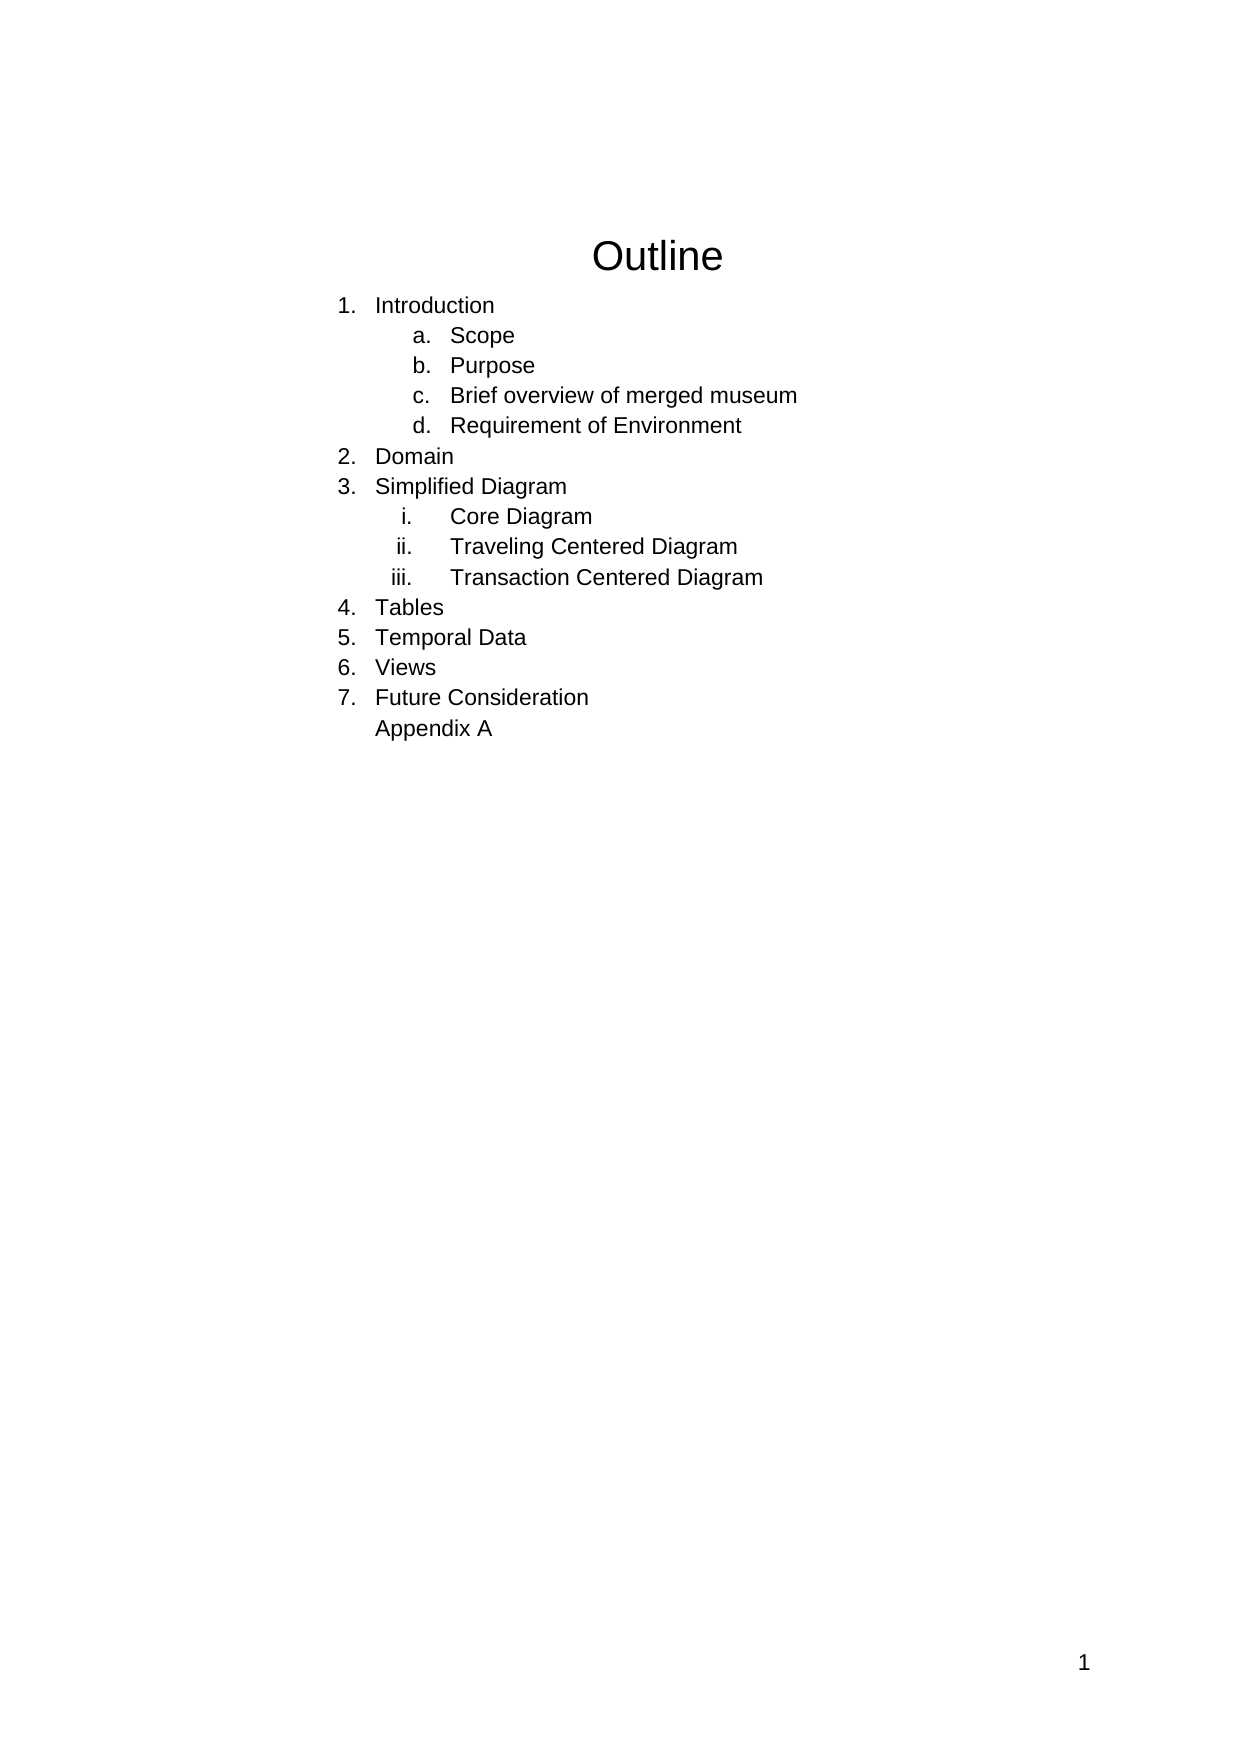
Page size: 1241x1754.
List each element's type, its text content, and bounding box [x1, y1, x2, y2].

subtitle Outline [225, 231, 1090, 279]
list Transaction Centered Diagram [412, 563, 1090, 590]
list Traveling Centered Diagram [412, 533, 1090, 559]
list Views [337, 654, 1090, 680]
list Introduction [337, 292, 1090, 318]
list Temporal Data [337, 624, 1090, 650]
list Requirement of Environment [412, 412, 1090, 439]
text Appendix A [150, 714, 1090, 741]
list Future Consideration [337, 684, 1090, 711]
list Core Diagram [412, 503, 1090, 529]
list Domain [337, 443, 1090, 469]
list Tables [337, 594, 1090, 620]
list Purpose [412, 352, 1090, 378]
list Scope [412, 322, 1090, 348]
list Brief overview of merged museum [412, 382, 1090, 408]
list Simplified Diagram [337, 473, 1090, 499]
